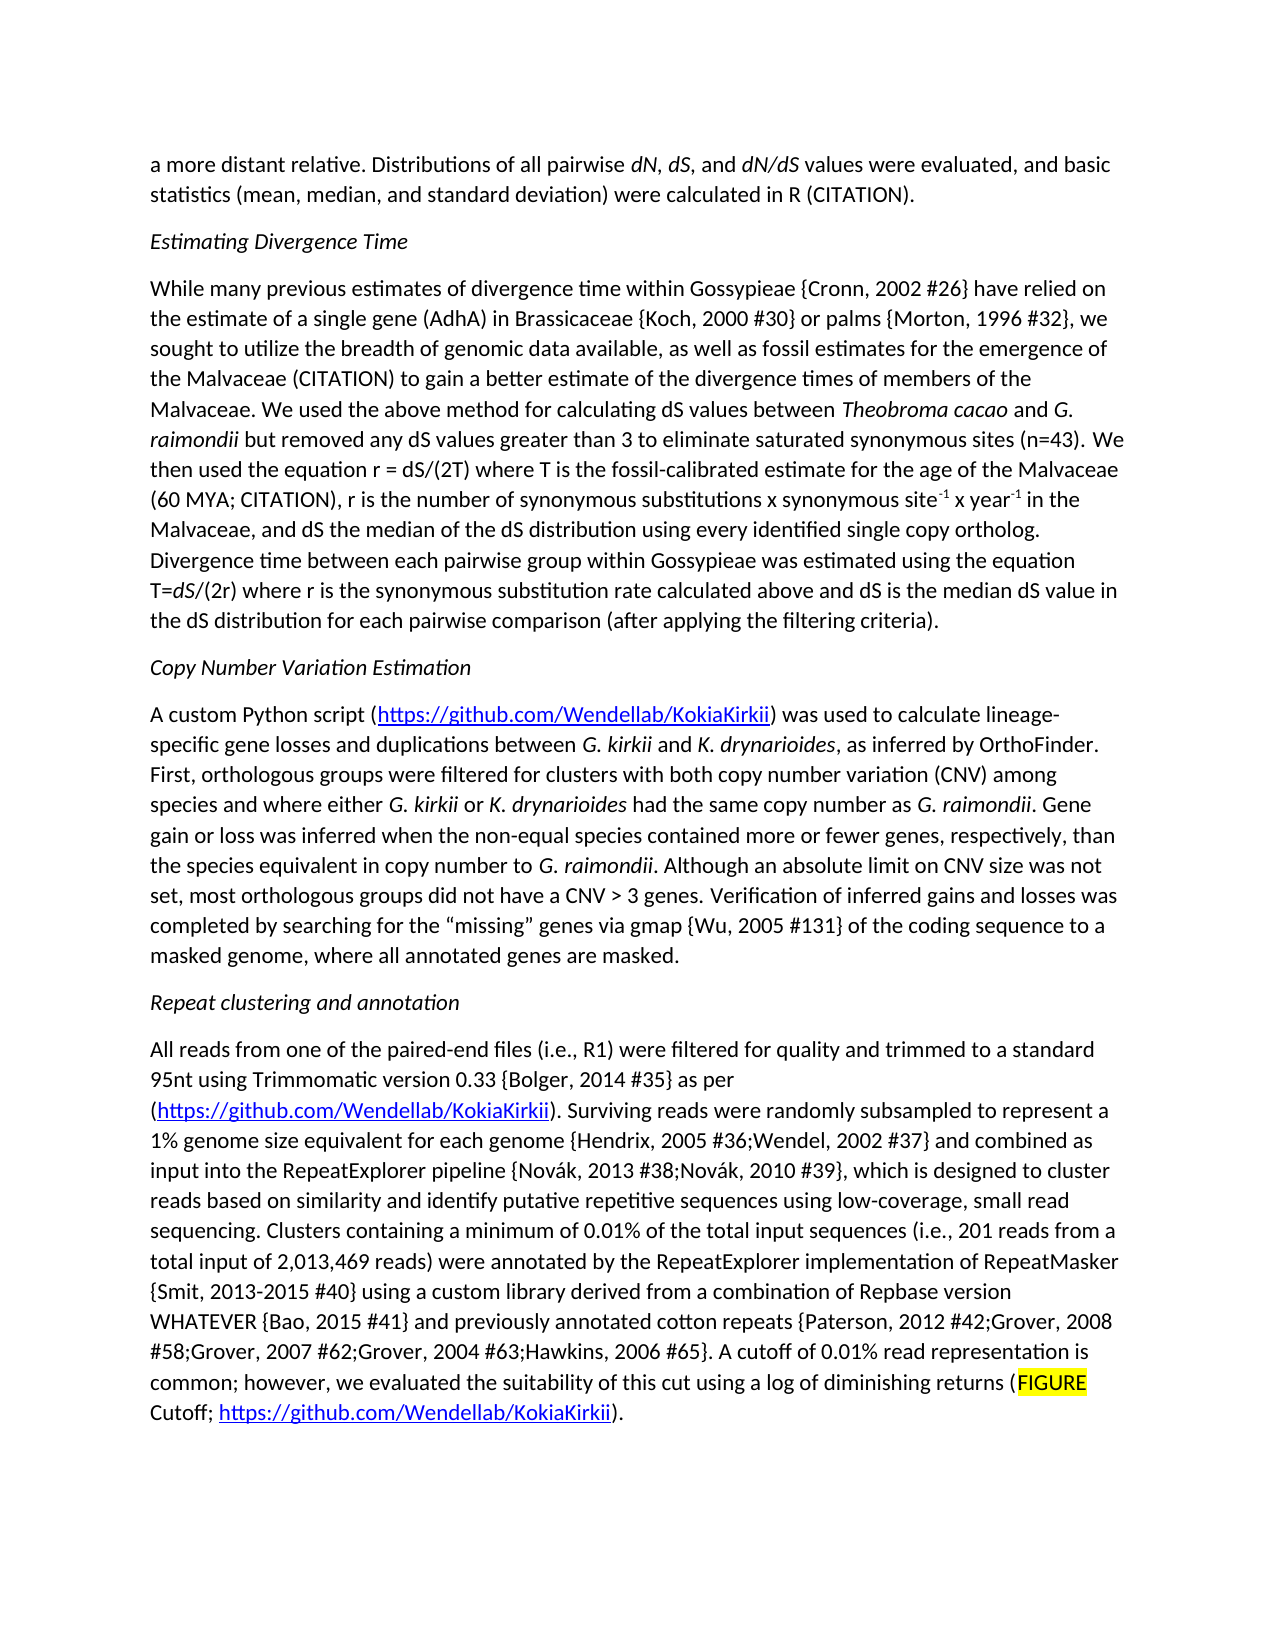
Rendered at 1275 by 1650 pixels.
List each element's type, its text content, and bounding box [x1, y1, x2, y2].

text Repeat clustering and annotation [150, 988, 1125, 1017]
text Copy Number Variation Estimation [150, 653, 1125, 681]
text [150, 150, 1125, 208]
text All reads from one of the paired-end files (i.e., R1) were filtered for quality and trimmed to a standard 95nt using Trimmomatic version 0.33 {Bolger, 2014 #35} as per (https://github.com/Wendellab/KokiaKirkii). Surviving reads were randomly subsampled to represent a 1% genome size equivalent for each genome {Hendrix, 2005 #36;Wendel, 2002 #37} and combined as input into the RepeatExplorer pipeline {Novák, 2013 #38;Novák, 2010 #39}, which is designed to cluster reads based on similarity and identify putative repetitive sequences using low-coverage, small read sequencing. Clusters containing a minimum of 0.01% of the total input sequences (i.e., 201 reads from a total input of 2,013,469 reads) were annotated by the RepeatExplorer implementation of RepeatMasker {Smit, 2013-2015 #40} using a custom library derived from a combination of Repbase version WHATEVER {Bao, 2015 #41} and previously annotated cotton repeats {Paterson, 2012 #42;Grover, 2008 #58;Grover, 2007 #62;Grover, 2004 #63;Hawkins, 2006 #65}. A cutoff of 0.01% read representation is common; however, we evaluated the suitability of this cut using a log of diminishing returns (FIGURE Cutoff; https://github.com/Wendellab/KokiaKirkii). [150, 1035, 1125, 1426]
text While many previous estimates of divergence time within Gossypieae {Cronn, 2002 #26} have relied on the estimate of a single gene (AdhA) in Brassicaceae {Koch, 2000 #30} or palms {Morton, 1996 #32}, we sought to utilize the breadth of genomic data available, as well as fossil estimates for the emergence of the Malvaceae (CITATION) to gain a better estimate of the divergence times of members of the Malvaceae. We used the above method for calculating dS values between Theobroma cacao and G. raimondii but removed any dS values greater than 3 to eliminate saturated synonymous sites (n=43). We then used the equation r = dS/(2T) where T is the fossil-calibrated estimate for the age of the Malvaceae (60 MYA; CITATION), r is the number of synonymous substitutions x synonymous site-1 x year-1 in the Malvaceae, and dS the median of the dS distribution using every identified single copy ortholog. Divergence time between each pairwise group within Gossypieae was estimated using the equation T=dS/(2r) where r is the synonymous substitution rate calculated above and dS is the median dS value in the dS distribution for each pairwise comparison (after applying the filtering criteria). [150, 274, 1125, 634]
text Estimating Divergence Time [150, 227, 1125, 255]
text A custom Python script (https://github.com/Wendellab/KokiaKirkii) was used to calculate lineage-specific gene losses and duplications between G. kirkii and K. drynarioides, as inferred by OrthoFinder. First, orthologous groups were filtered for clusters with both copy number variation (CNV) among species and where either G. kirkii or K. drynarioides had the same copy number as G. raimondii. Gene gain or loss was inferred when the non-equal species contained more or fewer genes, respectively, than the species equivalent in copy number to G. raimondii. Although an absolute limit on CNV size was not set, most orthologous groups did not have a CNV > 3 genes. Verification of inferred gains and losses was completed by searching for the “missing” genes via gmap {Wu, 2005 #131} of the coding sequence to a masked genome, where all annotated genes are masked. [150, 700, 1125, 970]
